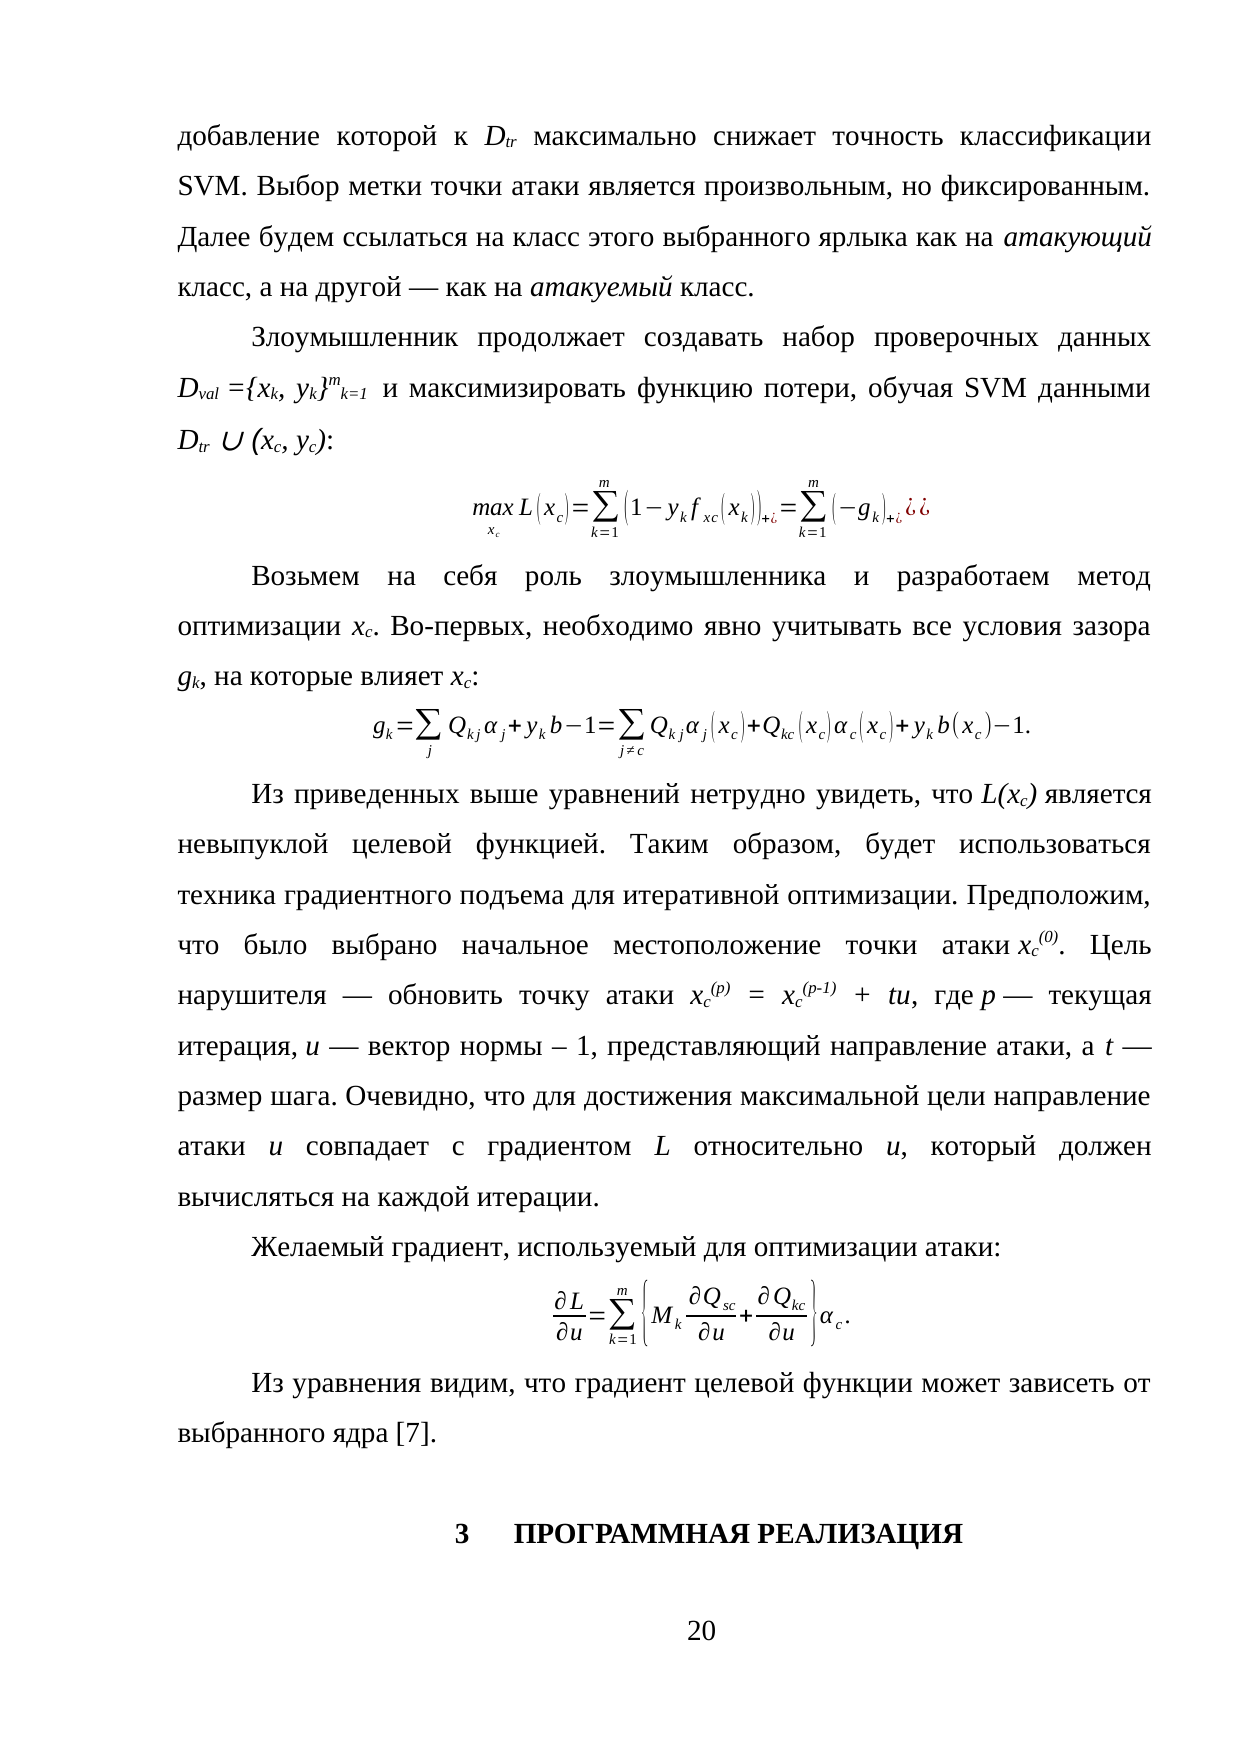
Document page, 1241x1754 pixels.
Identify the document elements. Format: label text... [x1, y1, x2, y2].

text Из приведенных выше уравнений нетрудно увидеть, что L(xc) является невыпуклой целевой функцией. Таким образом, будет использоваться техника градиентного подъема для итеративной оптимизации. Предположим, что было выбрано начальное местоположение точки атаки xc(0). Цель нарушителя — обновить точку атаки xc(p) = xc(p-1) + tu, где p — текущая итерация, u — вектор нормы – 1, представляющий направление атаки, а t — размер шага. Очевидно, что для достижения максимальной цели направление атаки u совпадает с градиентом L относительно u, который должен вычисляться на каждой итерации. [177, 776, 1152, 1212]
text Злоумышленник продолжает создавать набор проверочных данных Dval ={xk, yk}mk=1 и максимизировать функцию потери, обучая SVM данными Dtr ∪ (xc, yc): [177, 319, 1152, 456]
subtitle Программная реализация [177, 1516, 1152, 1550]
text Желаемый градиент, используемый для оптимизации атаки: [177, 1229, 1152, 1262]
text Возьмем на себя роль злоумышленника и разработаем метод оптимизации xc. Во-первых, необходимо явно учитывать все условия зазора gk, на которые влияет xc: [177, 558, 1152, 692]
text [177, 118, 1152, 303]
text Из уравнения видим, что градиент целевой функции может зависеть от выбранного ядра [7]. [177, 1365, 1152, 1449]
